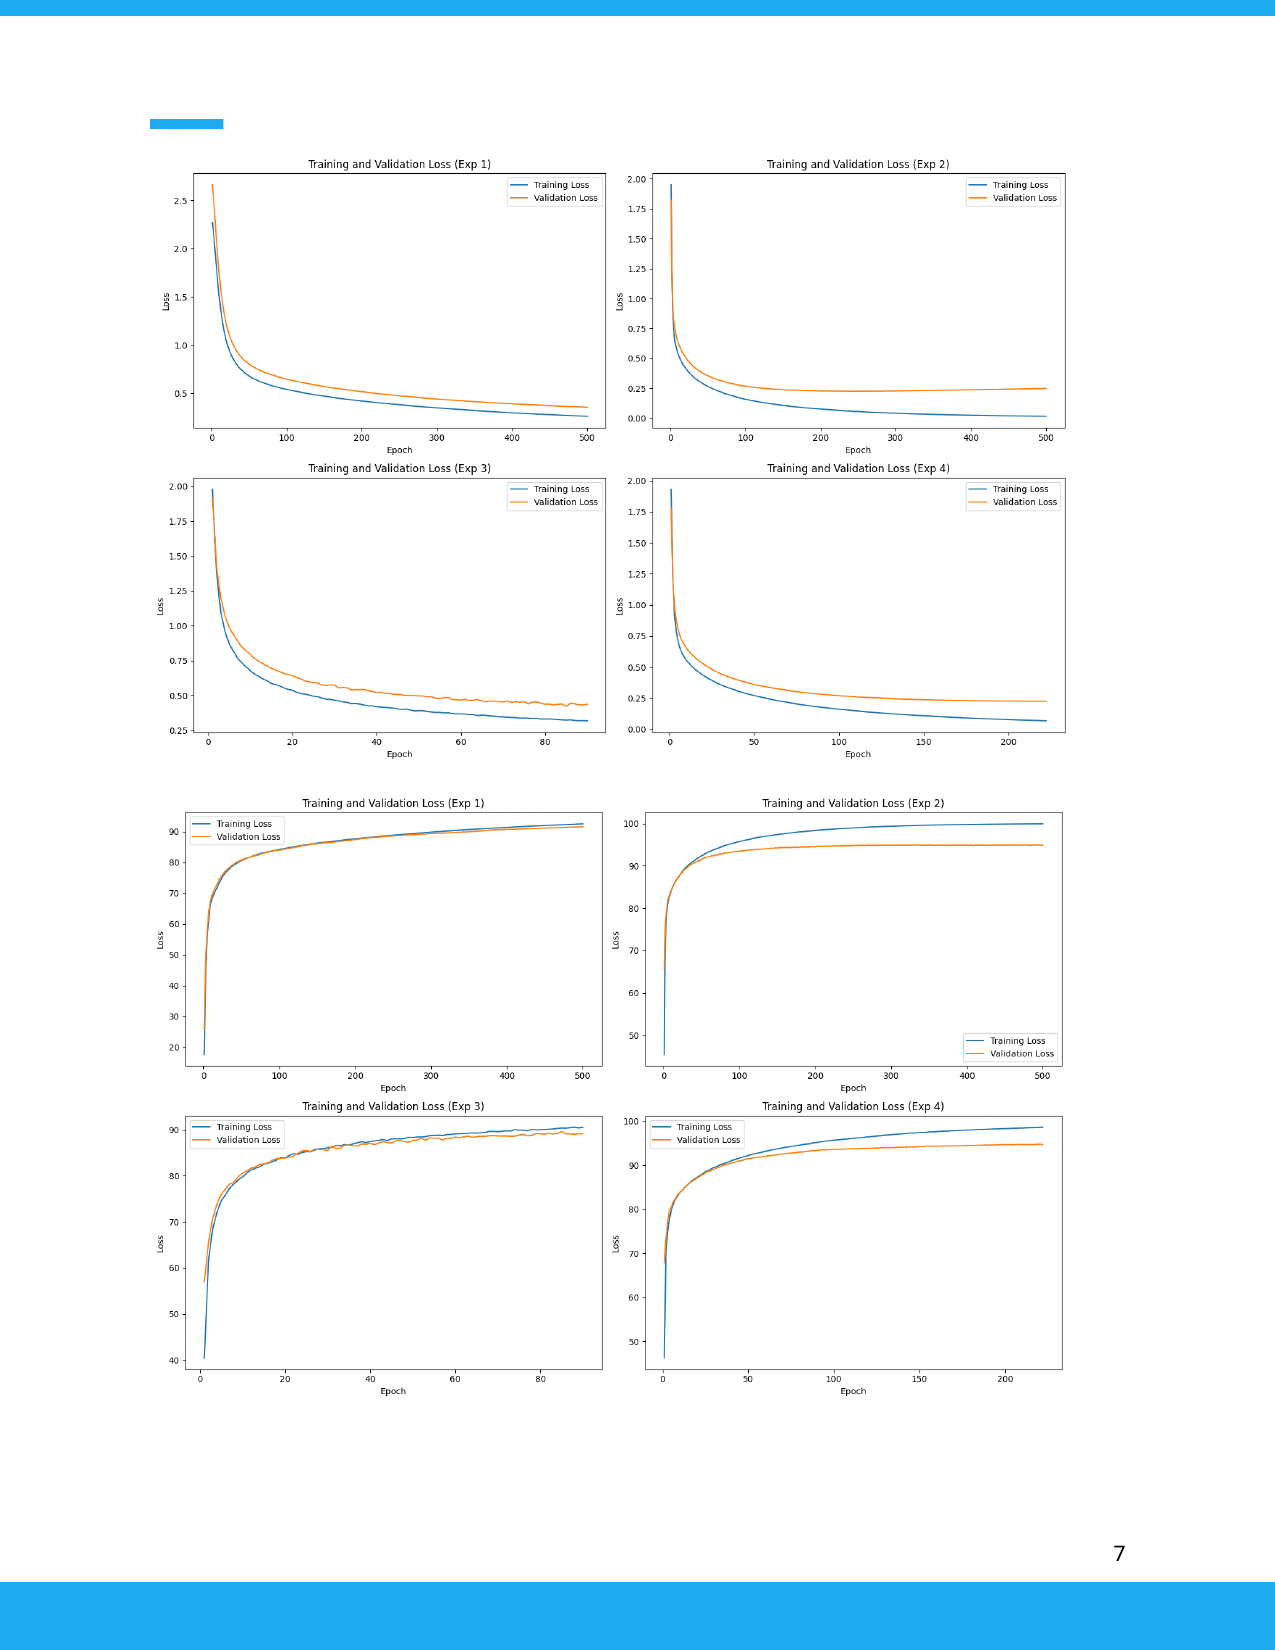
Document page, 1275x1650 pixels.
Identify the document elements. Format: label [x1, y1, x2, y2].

picture [0, 1582, 1275, 1650]
picture [150, 792, 1067, 1402]
picture [150, 119, 224, 129]
picture [0, 0, 1275, 16]
picture [150, 153, 1070, 765]
